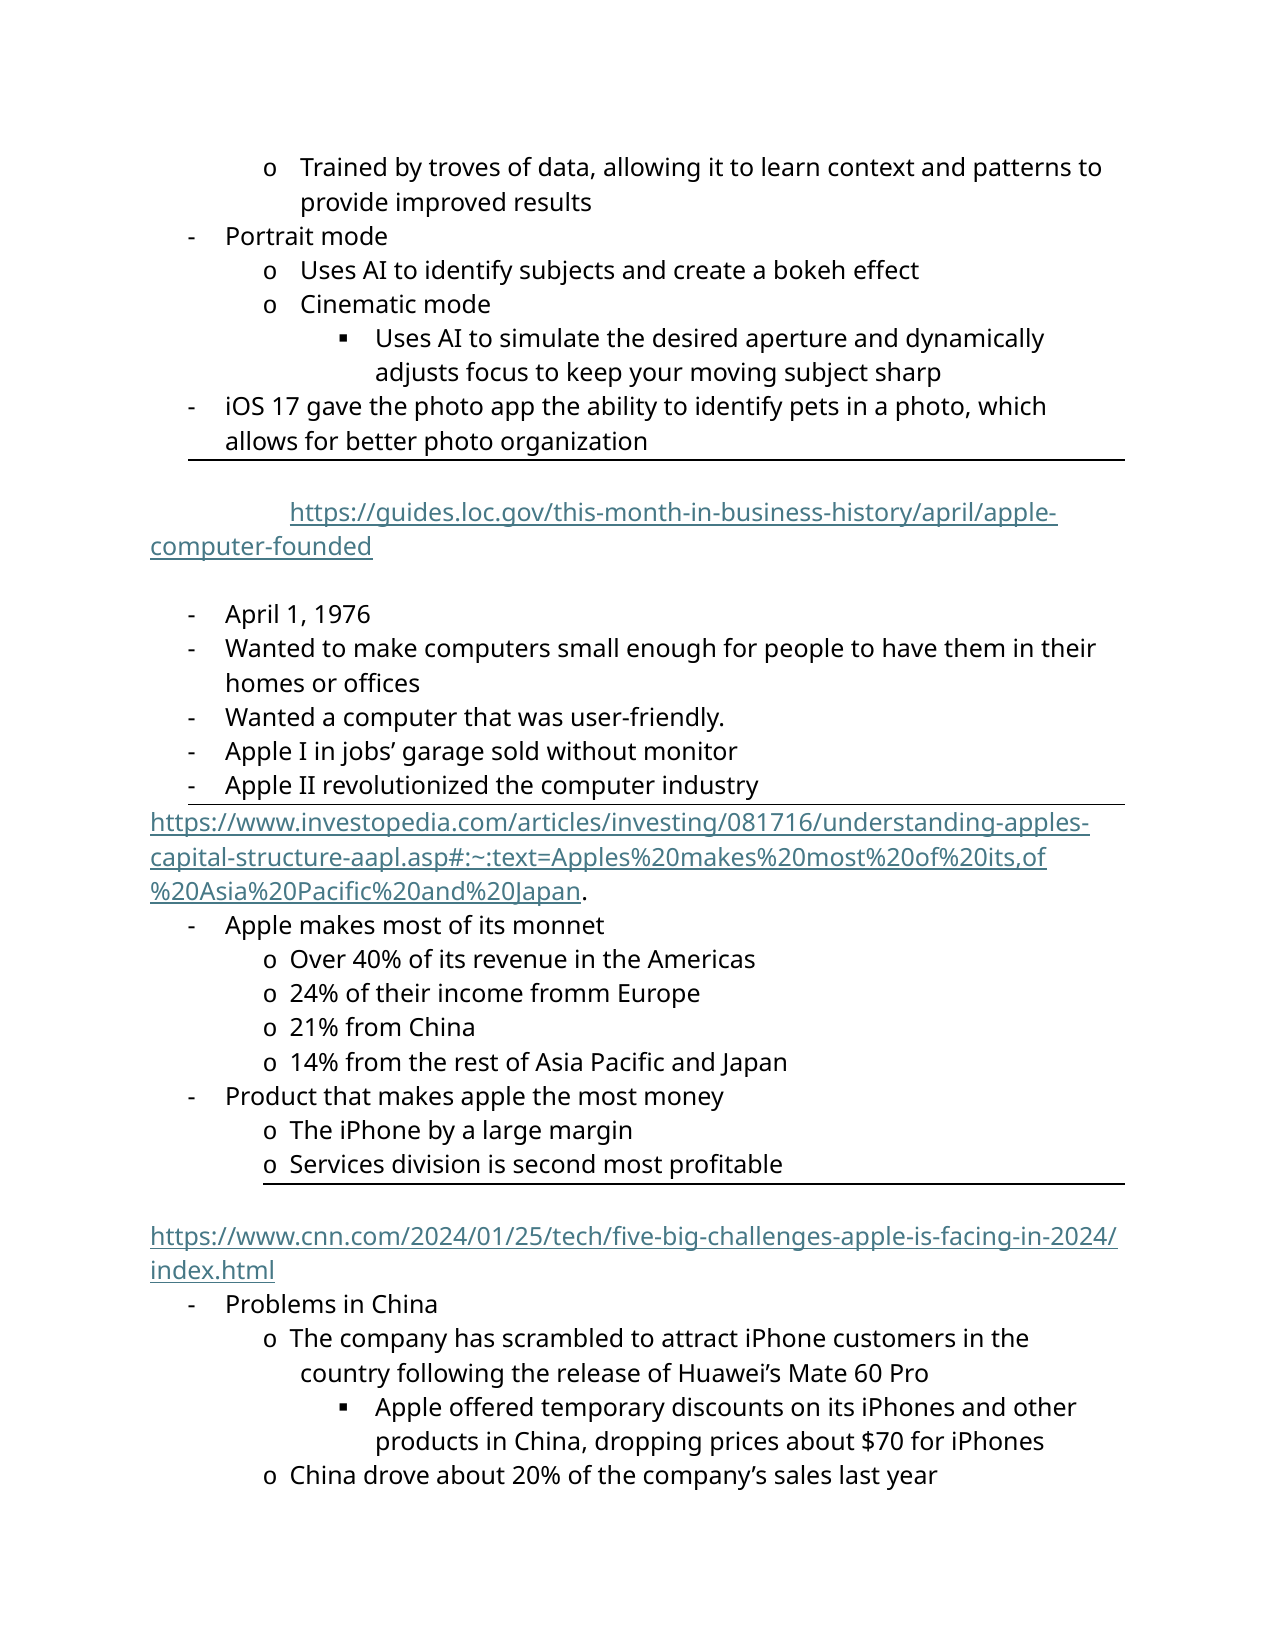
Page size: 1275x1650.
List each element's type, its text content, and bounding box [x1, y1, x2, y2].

list Services division is second most profitable [262, 1147, 1125, 1185]
list 24% of their income fromm Europe [262, 976, 1125, 1010]
list Uses AI to identify subjects and create a bokeh effect [262, 252, 1125, 287]
list iOS 17 gave the photo app the ability to identify pets in a photo, which allows for better photo organization [187, 389, 1125, 461]
list Cinematic mode [262, 287, 1125, 321]
list Apple makes most of its monnet [187, 907, 1125, 941]
list 21% from China [262, 1010, 1125, 1044]
list Wanted to make computers small enough for people to have them in their homes or offices [187, 631, 1125, 699]
list Portrait mode [187, 218, 1125, 252]
list Wanted a computer that was user-friendly. [187, 699, 1125, 733]
list Apple offered temporary discounts on its iPhones and other products in China, dropping prices about $70 for iPhones [337, 1389, 1125, 1457]
list China drove about 20% of the company’s sales last year [262, 1457, 1125, 1492]
list April 1, 1976 [187, 597, 1125, 631]
list Over 40% of its revenue in the Americas [262, 941, 1125, 976]
list 14% from the rest of Asia Pacific and Japan [262, 1044, 1125, 1078]
list Product that makes apple the most money [187, 1078, 1125, 1112]
list Apple I in jobs’ garage sold without monitor [187, 733, 1125, 767]
list Uses AI to simulate the desired aperture and dynamically adjusts focus to keep your moving subject sharp [337, 321, 1125, 389]
text https://www.cnn.com/2024/01/25/tech/five-big-challenges-apple-is-facing-in-2024/index.html [150, 1219, 1125, 1287]
text https://guides.loc.gov/this-month-in-business-history/april/apple-computer-founded [150, 495, 1125, 563]
list Problems in China [187, 1287, 1125, 1321]
list Trained by troves of data, allowing it to learn context and patterns to provide improved results [262, 150, 1125, 218]
list The company has scrambled to attract iPhone customers in the country following the release of Huawei’s Mate 60 Pro [262, 1321, 1125, 1389]
text https://www.investopedia.com/articles/investing/081716/understanding-apples-capital-structure-aapl.asp#:~:text=Apples%20makes%20most%20of%20its,of%20Asia%20Pacific%20and%20Japan. [150, 805, 1125, 907]
list The iPhone by a large margin [262, 1112, 1125, 1147]
list Apple II revolutionized the computer industry [187, 767, 1125, 805]
